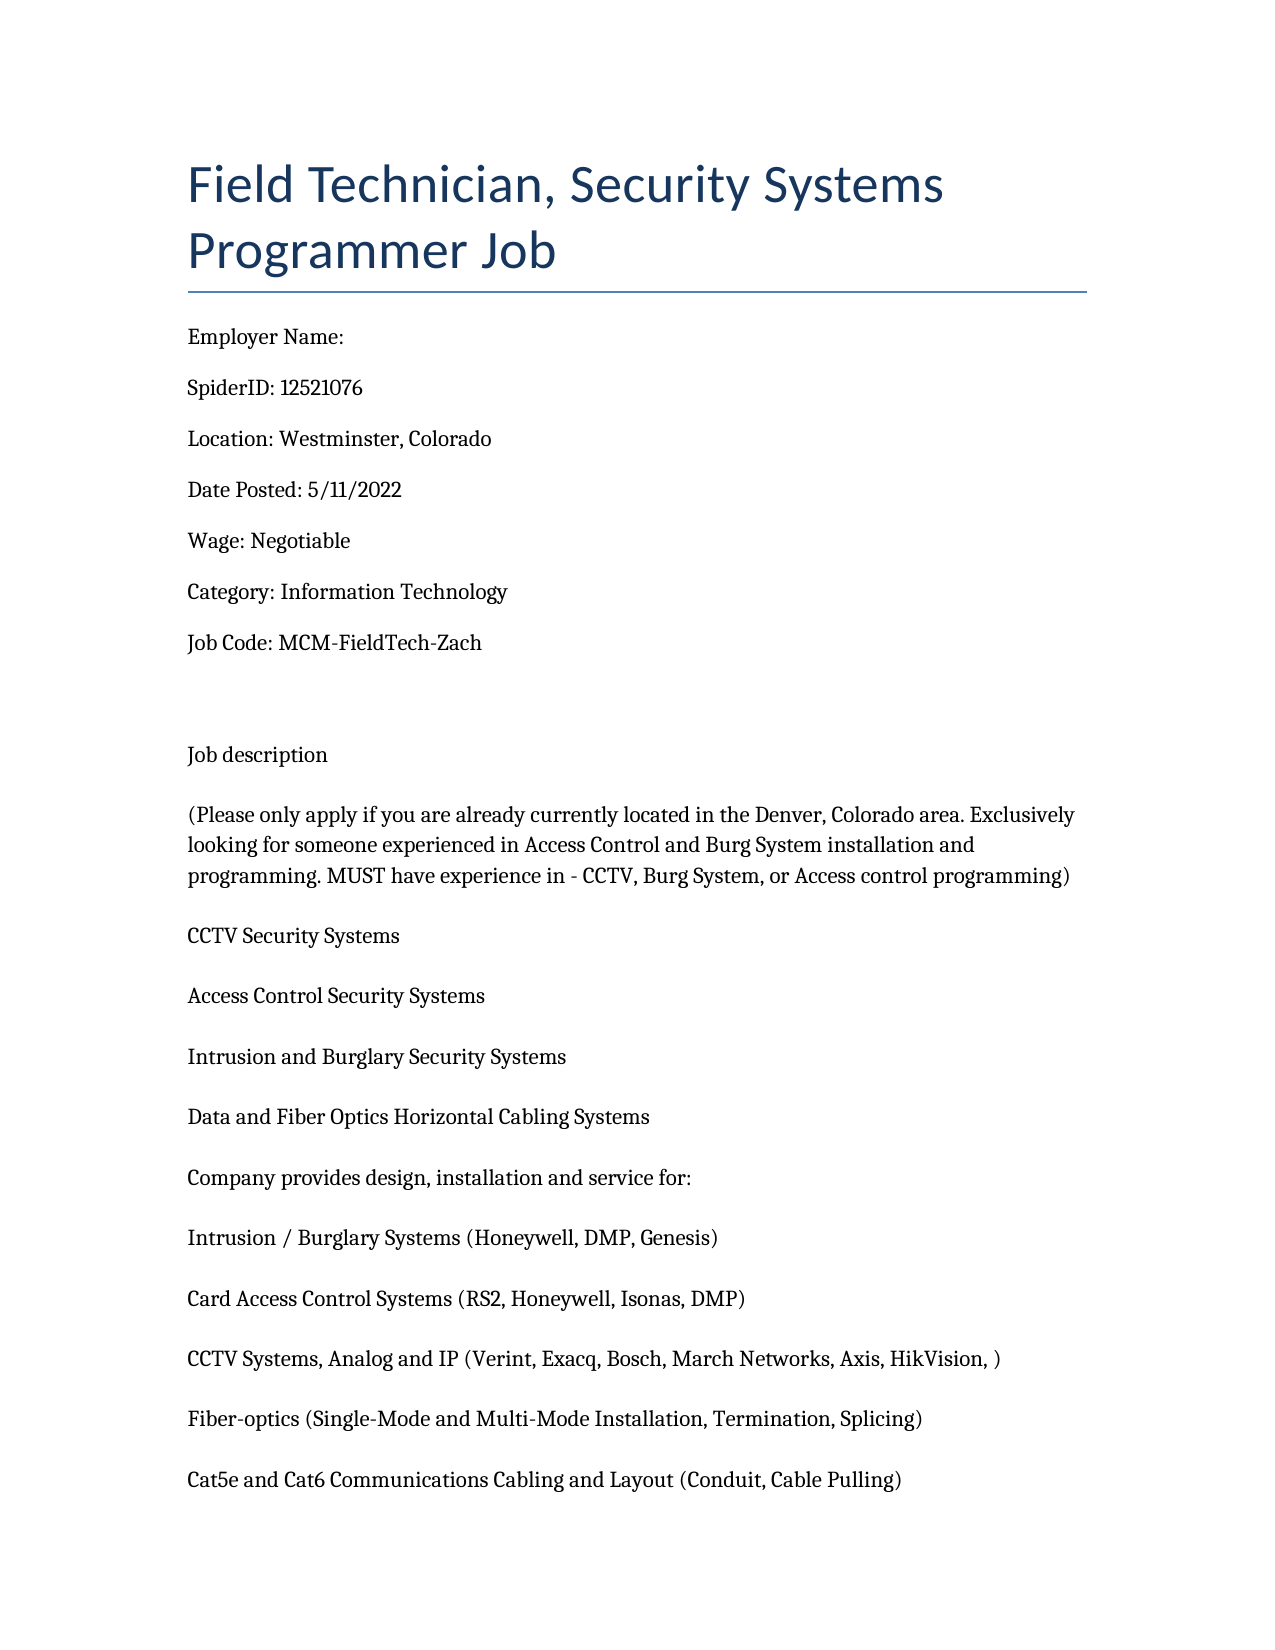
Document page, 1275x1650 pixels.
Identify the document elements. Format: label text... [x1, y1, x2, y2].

text SpiderID: 12521076 [187, 375, 1087, 401]
title Field Technician, Security Systems Programmer Job [187, 150, 1087, 293]
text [187, 681, 1087, 1493]
text Location: Westminster, Colorado [187, 426, 1087, 452]
text Employer Name: [187, 324, 1087, 350]
text Date Posted: 5/11/2022 [187, 477, 1087, 503]
text Category: Information Technology [187, 579, 1087, 606]
text Wage: Negotiable [187, 528, 1087, 554]
text Job Code: MCM-FieldTech-Zach [187, 630, 1087, 657]
